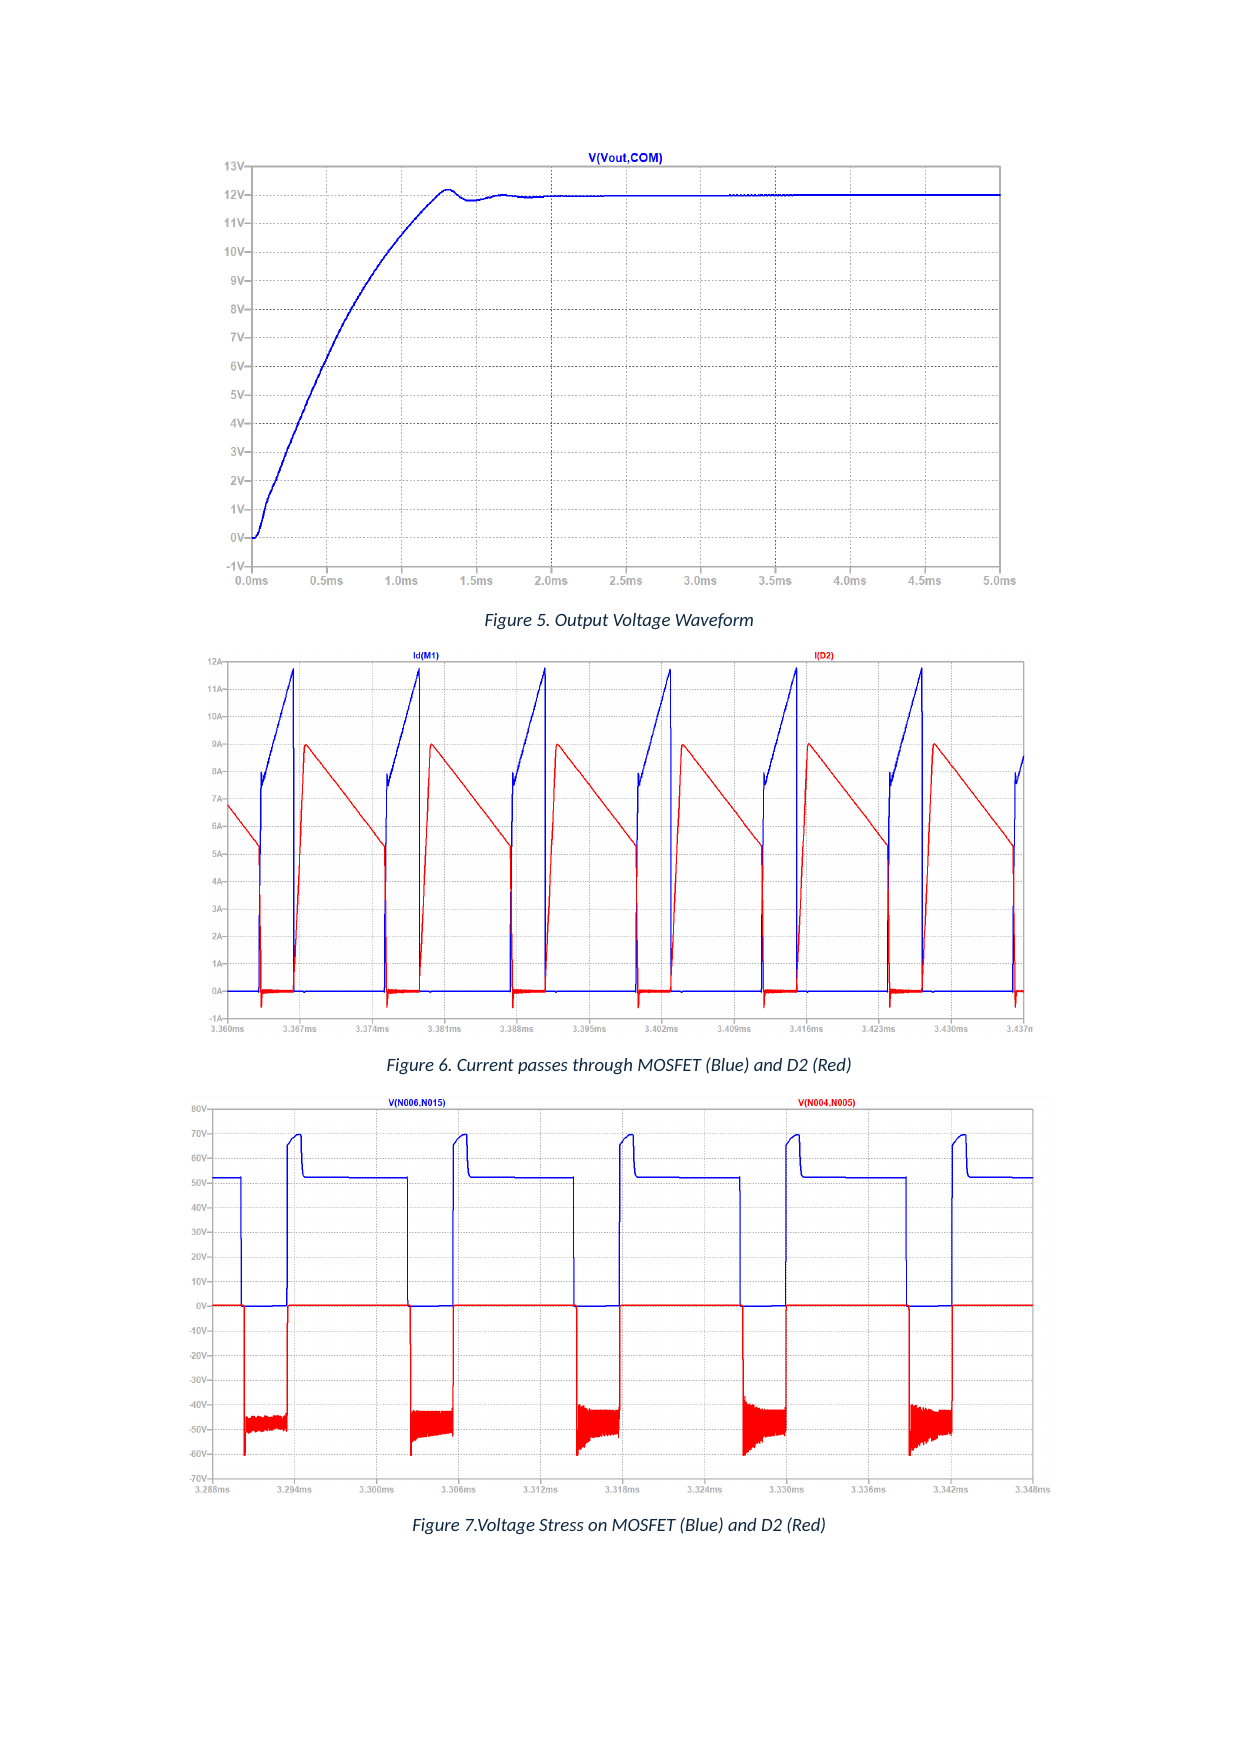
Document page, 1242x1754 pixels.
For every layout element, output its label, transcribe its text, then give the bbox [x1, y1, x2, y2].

text Figure 5. Output Voltage Waveform [150, 608, 1090, 631]
text Figure 7.Voltage Stress on MOSFET (Blue) and D2 (Red) [150, 1513, 1090, 1536]
picture [189, 1097, 1051, 1495]
picture [207, 651, 1033, 1035]
picture [224, 151, 1016, 587]
text Figure 6. Current passes through MOSFET (Blue) and D2 (Red) [150, 1053, 1090, 1076]
